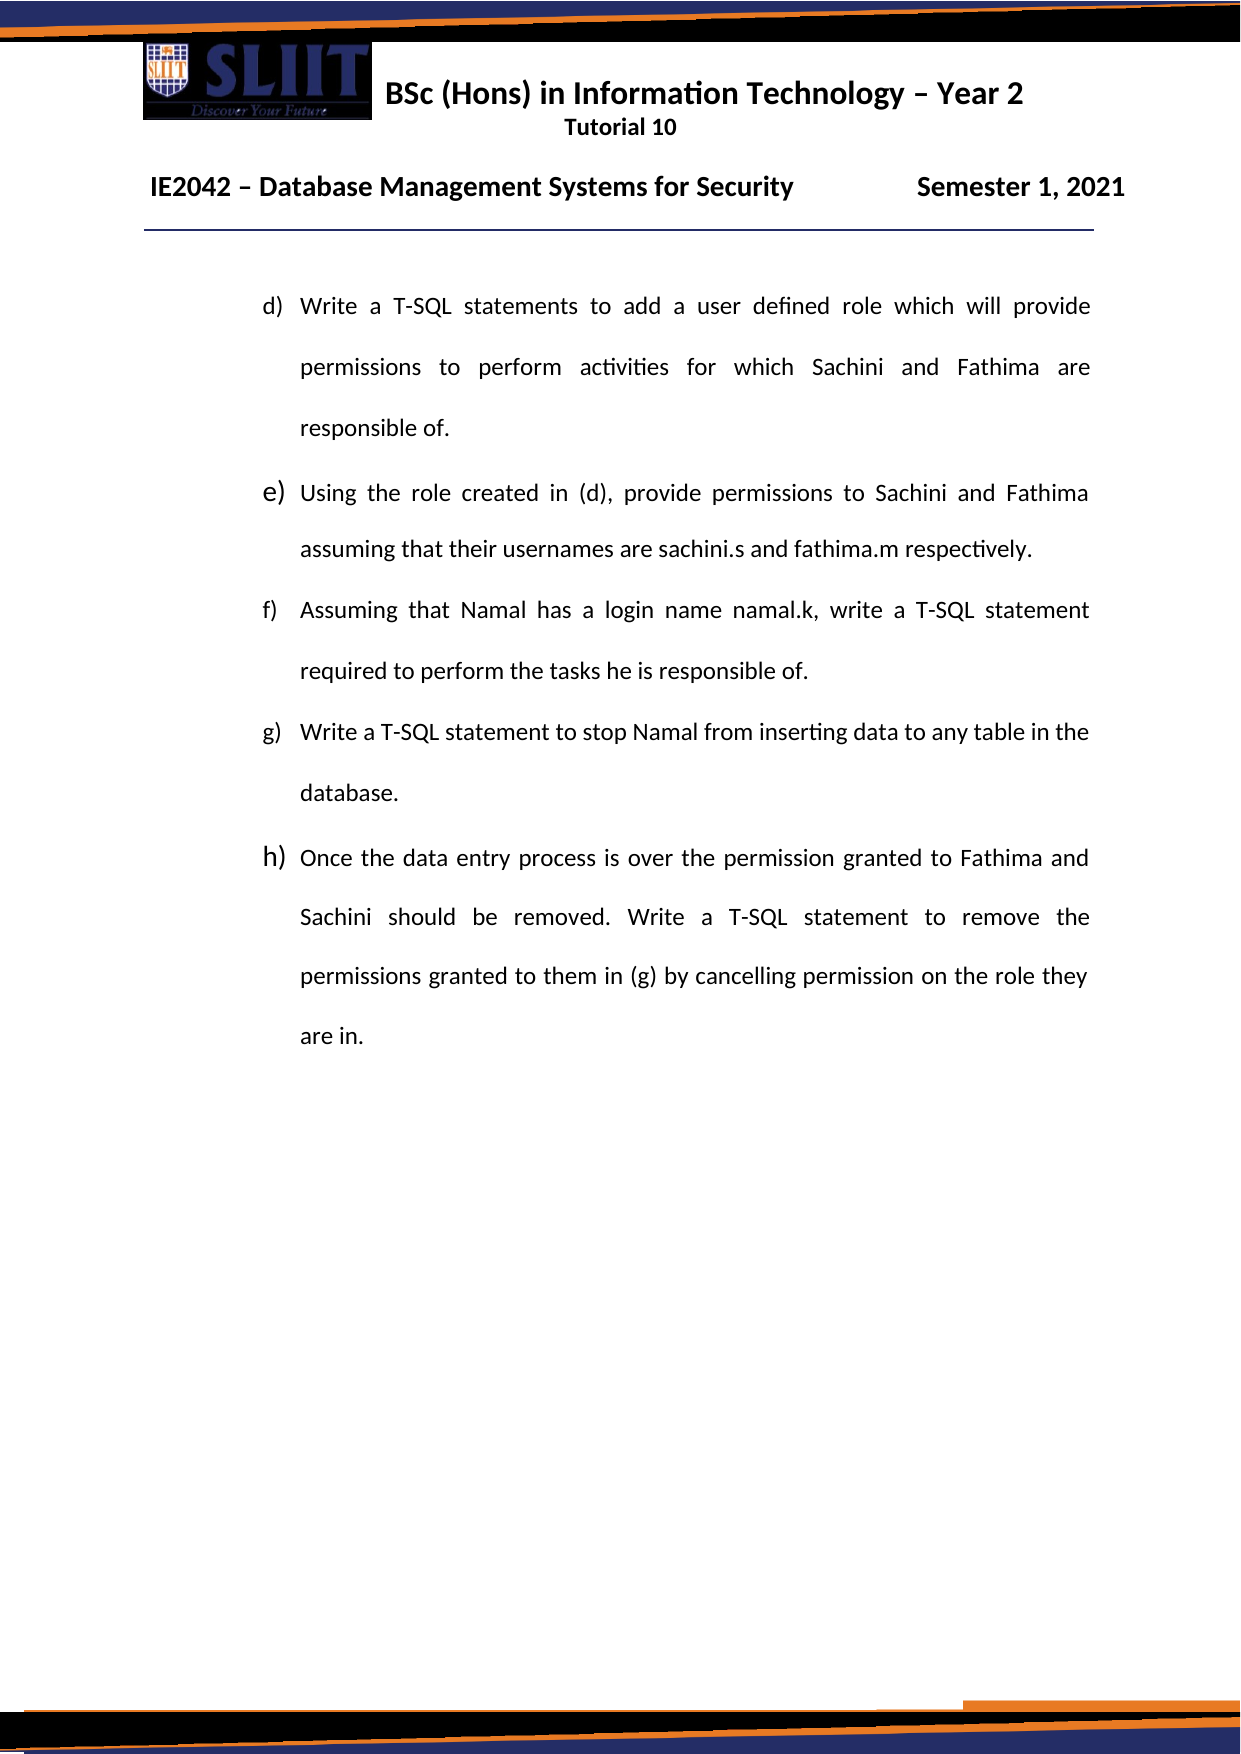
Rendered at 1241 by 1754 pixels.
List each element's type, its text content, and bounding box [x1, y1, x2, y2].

list Write a T-SQL statements to add a user defined role which will provide permissions to perform activities for which Sachini and Fathima are responsible of. [262, 290, 1091, 442]
picture [0, 1650, 1241, 1754]
text Tutorial 10 [562, 114, 678, 140]
subtitle IE2042 – Database Management Systems for Security Semester 1, 2021 [150, 168, 1136, 204]
picture [0, 1, 1241, 120]
list Once the data entry process is over the permission granted to Fathima and Sachini should be removed. Write a T-SQL statement to remove the permissions granted to them in (g) by cancelling permission on the role they [262, 838, 1091, 990]
text are in. [300, 1020, 1136, 1051]
list Using the role created in (d), provide permissions to Sachini and Fathima assuming that their usernames are sachini.s and fathima.m respectively. [262, 473, 1090, 564]
list Assuming that Namal has a login name namal.k, write a T-SQL statement required to perform the tasks he is responsible of. [262, 594, 1091, 686]
list Write a T-SQL statement to stop Namal from inserting data to any table in the database. [262, 716, 1090, 808]
